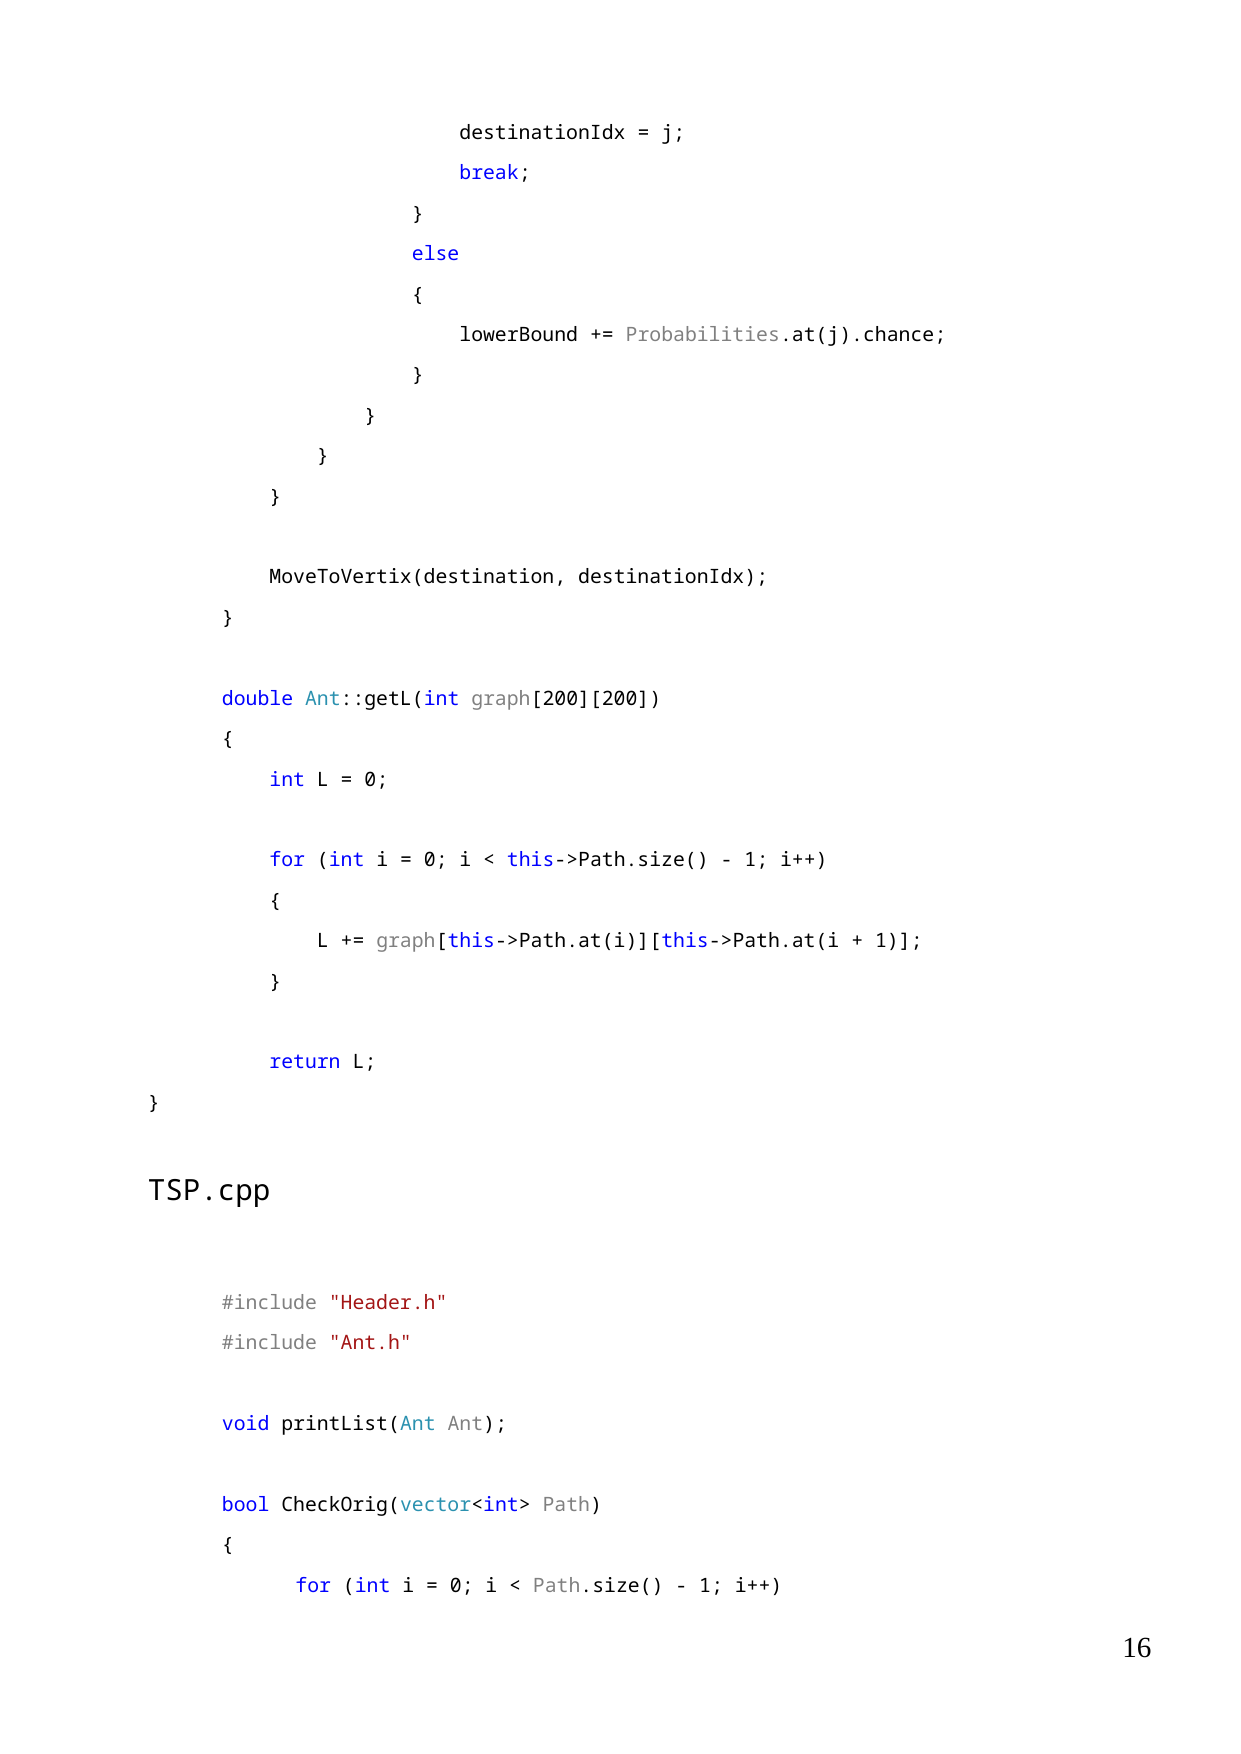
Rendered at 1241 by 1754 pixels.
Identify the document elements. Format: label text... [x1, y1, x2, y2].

text } [148, 482, 1152, 509]
text #include "Header.h" [148, 1288, 1152, 1315]
text } [148, 1088, 1152, 1115]
text } [148, 401, 1152, 428]
text bool CheckOrig(vector<int> Path) [148, 1490, 1152, 1517]
text void printList(Ant Ant); [148, 1409, 1152, 1436]
text double Ant::getL(int graph[200][200]) [148, 684, 1152, 711]
text MoveToVertix(destination, destinationIdx); [148, 563, 1152, 590]
text else [148, 239, 1152, 266]
text { [148, 280, 1152, 307]
text #include "Ant.h" [148, 1328, 1152, 1355]
text destinationIdx = j; [148, 118, 1152, 145]
text { [148, 886, 1152, 913]
text } [148, 361, 1152, 388]
text TSP.cpp [148, 1169, 1152, 1209]
text break; [148, 158, 1152, 186]
text lowerBound += Probabilities.at(j).chance; [148, 320, 1152, 347]
text for (int i = 0; i < Path.size() - 1; i++) [148, 1571, 1152, 1598]
text return L; [148, 1048, 1152, 1075]
text { [148, 1530, 1152, 1557]
text } [148, 603, 1152, 630]
text for (int i = 0; i < this->Path.size() - 1; i++) [148, 846, 1152, 873]
text } [148, 967, 1152, 994]
text } [148, 199, 1152, 226]
text L += graph[this->Path.at(i)][this->Path.at(i + 1)]; [148, 926, 1152, 953]
text { [148, 724, 1152, 751]
text } [148, 441, 1152, 468]
text int L = 0; [148, 765, 1152, 792]
